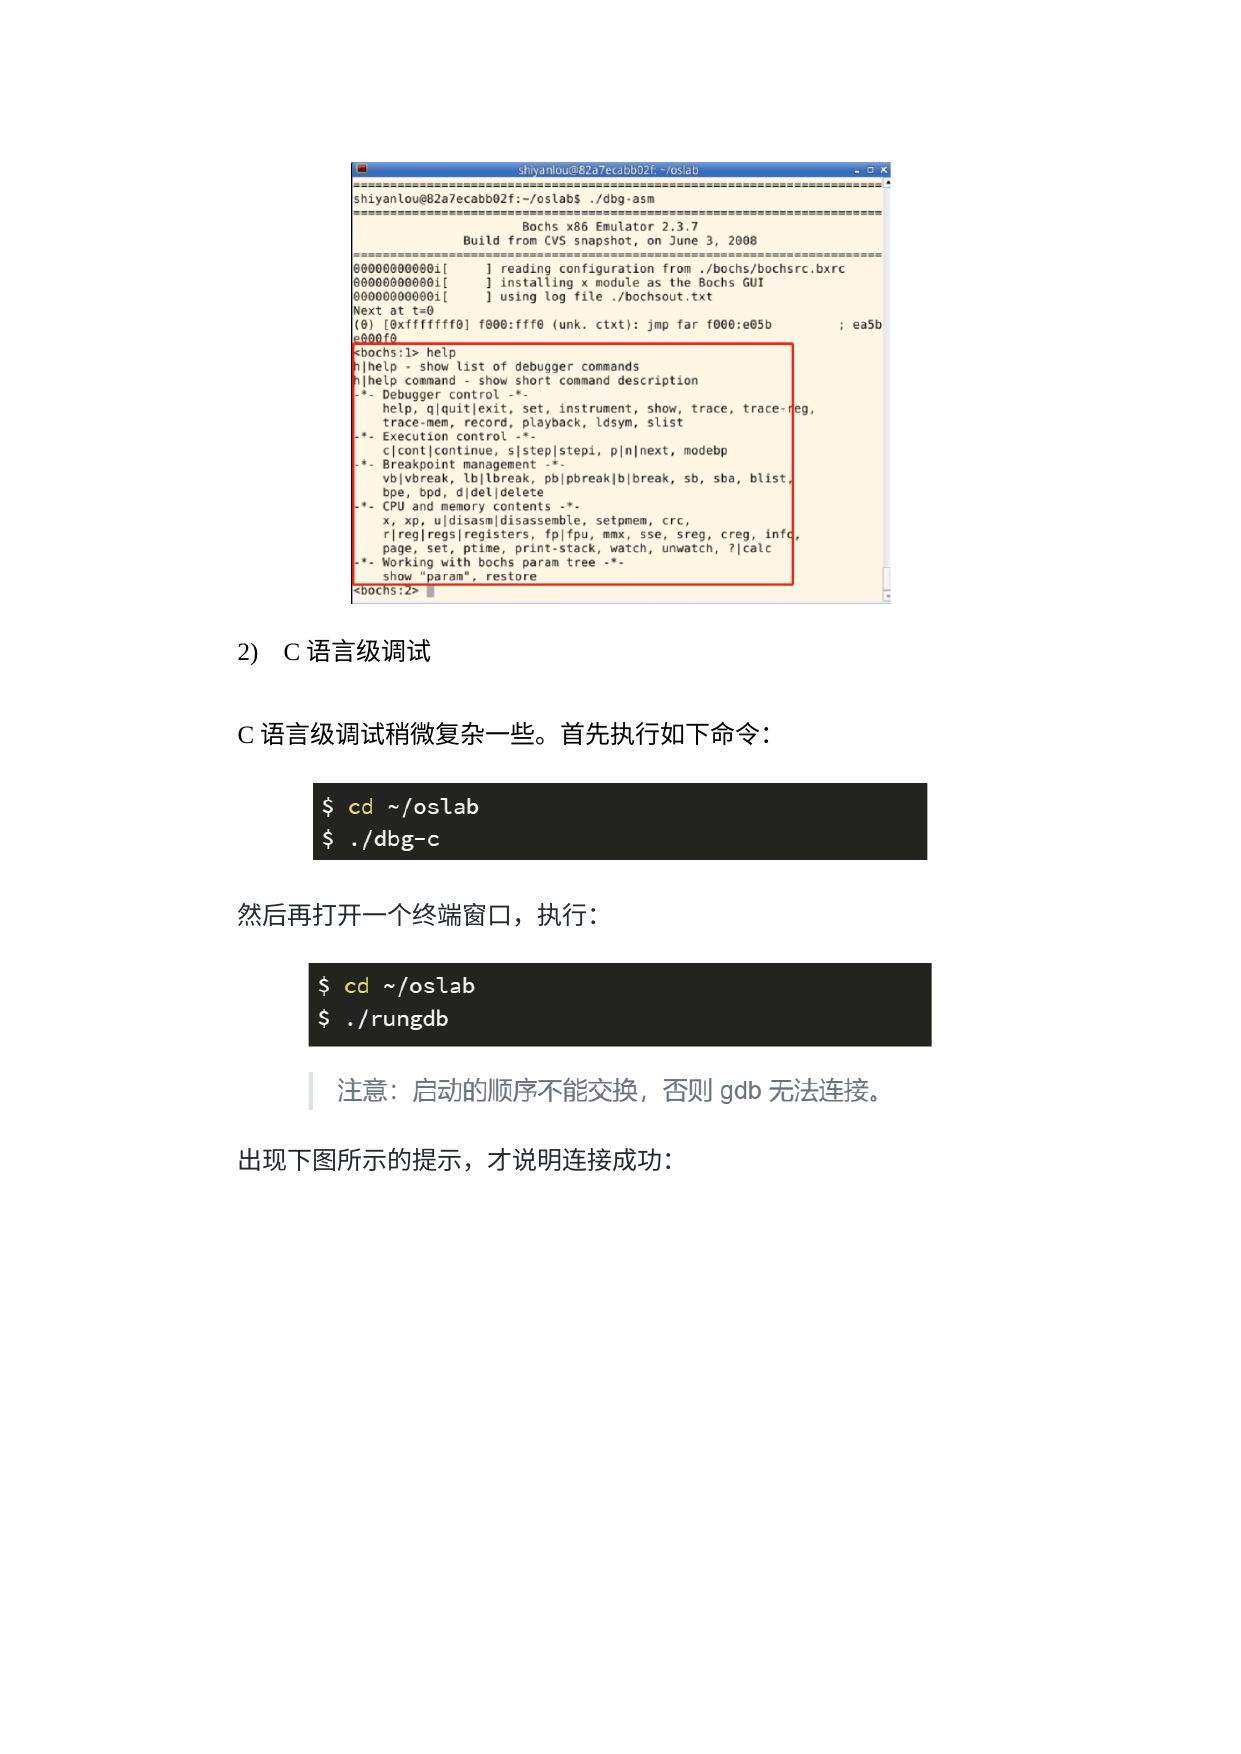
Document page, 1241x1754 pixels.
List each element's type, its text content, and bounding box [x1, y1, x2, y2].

text 然后再打开一个终端窗口，执行： [187, 881, 1053, 946]
text 出现下图所示的提示，才说明连接成功： [187, 1126, 1053, 1191]
text C 语言级调试稍微复杂一些。首先执行如下命令： [237, 700, 1053, 765]
picture [308, 963, 932, 1111]
picture [349, 162, 891, 604]
list C 语言级调试 [237, 617, 1053, 682]
picture [313, 783, 928, 860]
